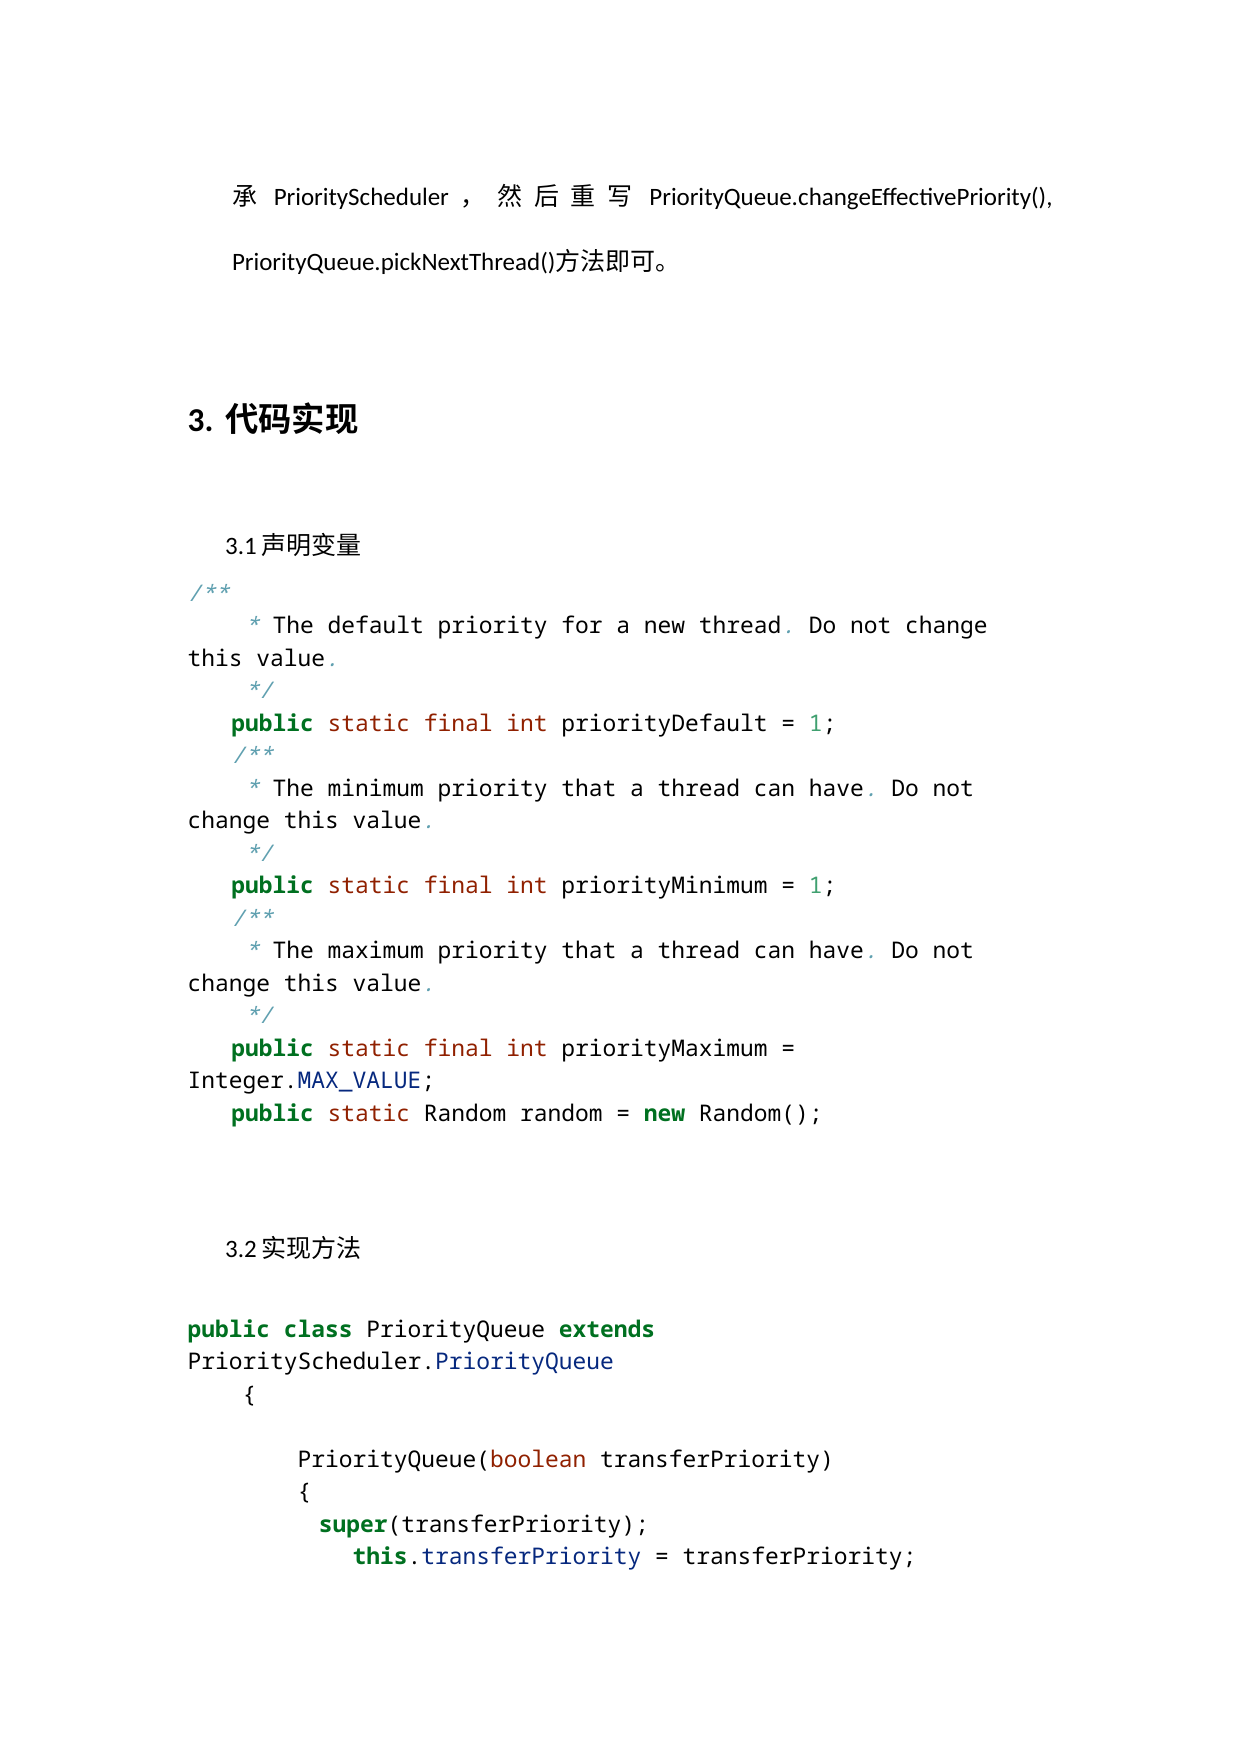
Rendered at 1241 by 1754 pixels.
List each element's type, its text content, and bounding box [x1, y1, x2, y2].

subtitle 代码实现 [187, 384, 1053, 449]
list 3.2实现方法 [225, 1214, 1053, 1279]
list 3.1声明变量 [225, 511, 1053, 576]
text /** * The default priority for a new thread. Do not change this value. */ public static final int priorityDefault = 1; /** * The minimum priority that a thread can have. Do not change this value. */ public static final int priorityMinimum = 1; /** * The maximum priority that a thread can have. Do not change this value. */ public static final int priorityMaximum = Integer.MAX_VALUE; public static Random random = new Random(); [187, 576, 1053, 1129]
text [187, 1312, 1053, 1572]
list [187, 162, 1053, 292]
